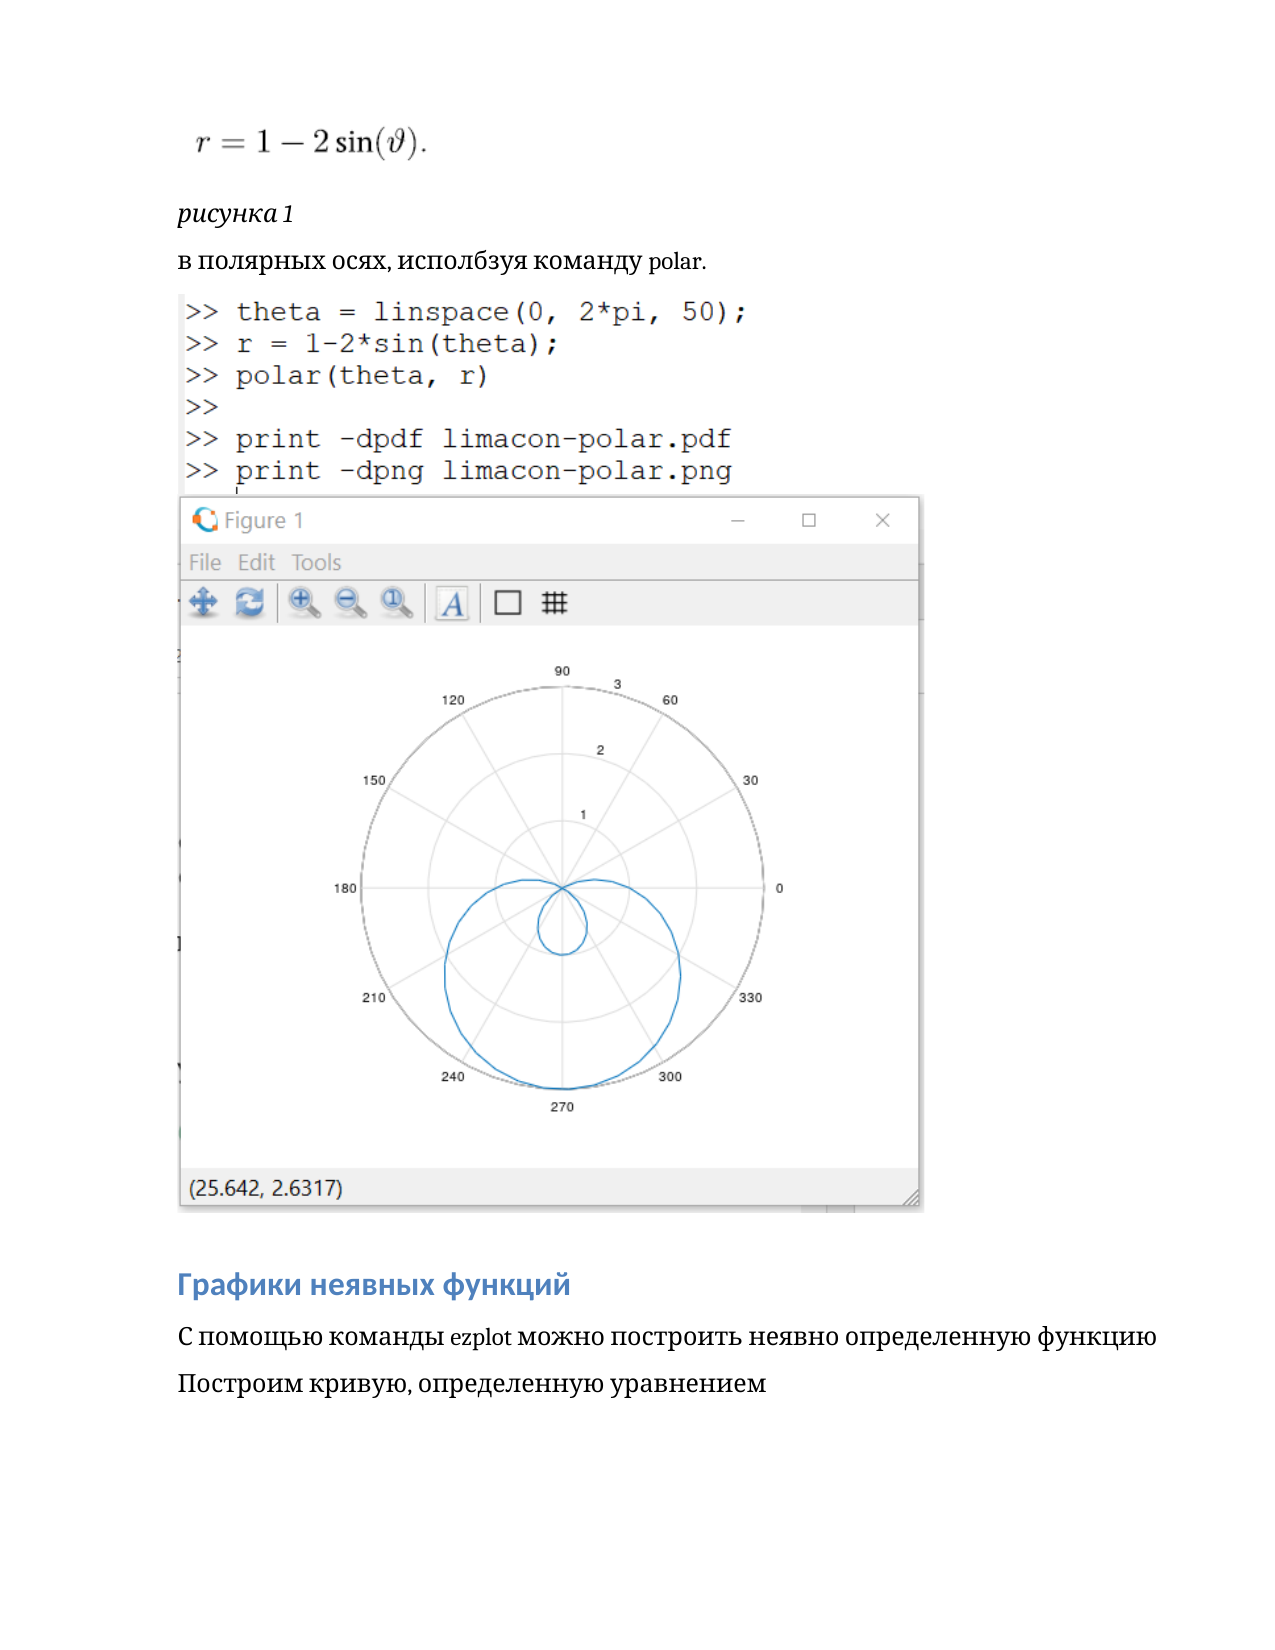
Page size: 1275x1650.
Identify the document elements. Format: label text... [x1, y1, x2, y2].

subtitle Графики неявных функций [177, 1263, 1186, 1304]
text С помощью команды ezplot можно построить неявно определенную функцию [177, 1322, 1186, 1351]
text рисунка 1 [177, 199, 1186, 228]
picture [177, 118, 443, 179]
text Построим кривую, определенную уравнением [177, 1370, 1186, 1399]
text в полярных осях, исполбзуя команду polar. [177, 247, 1186, 276]
picture [177, 294, 925, 1213]
